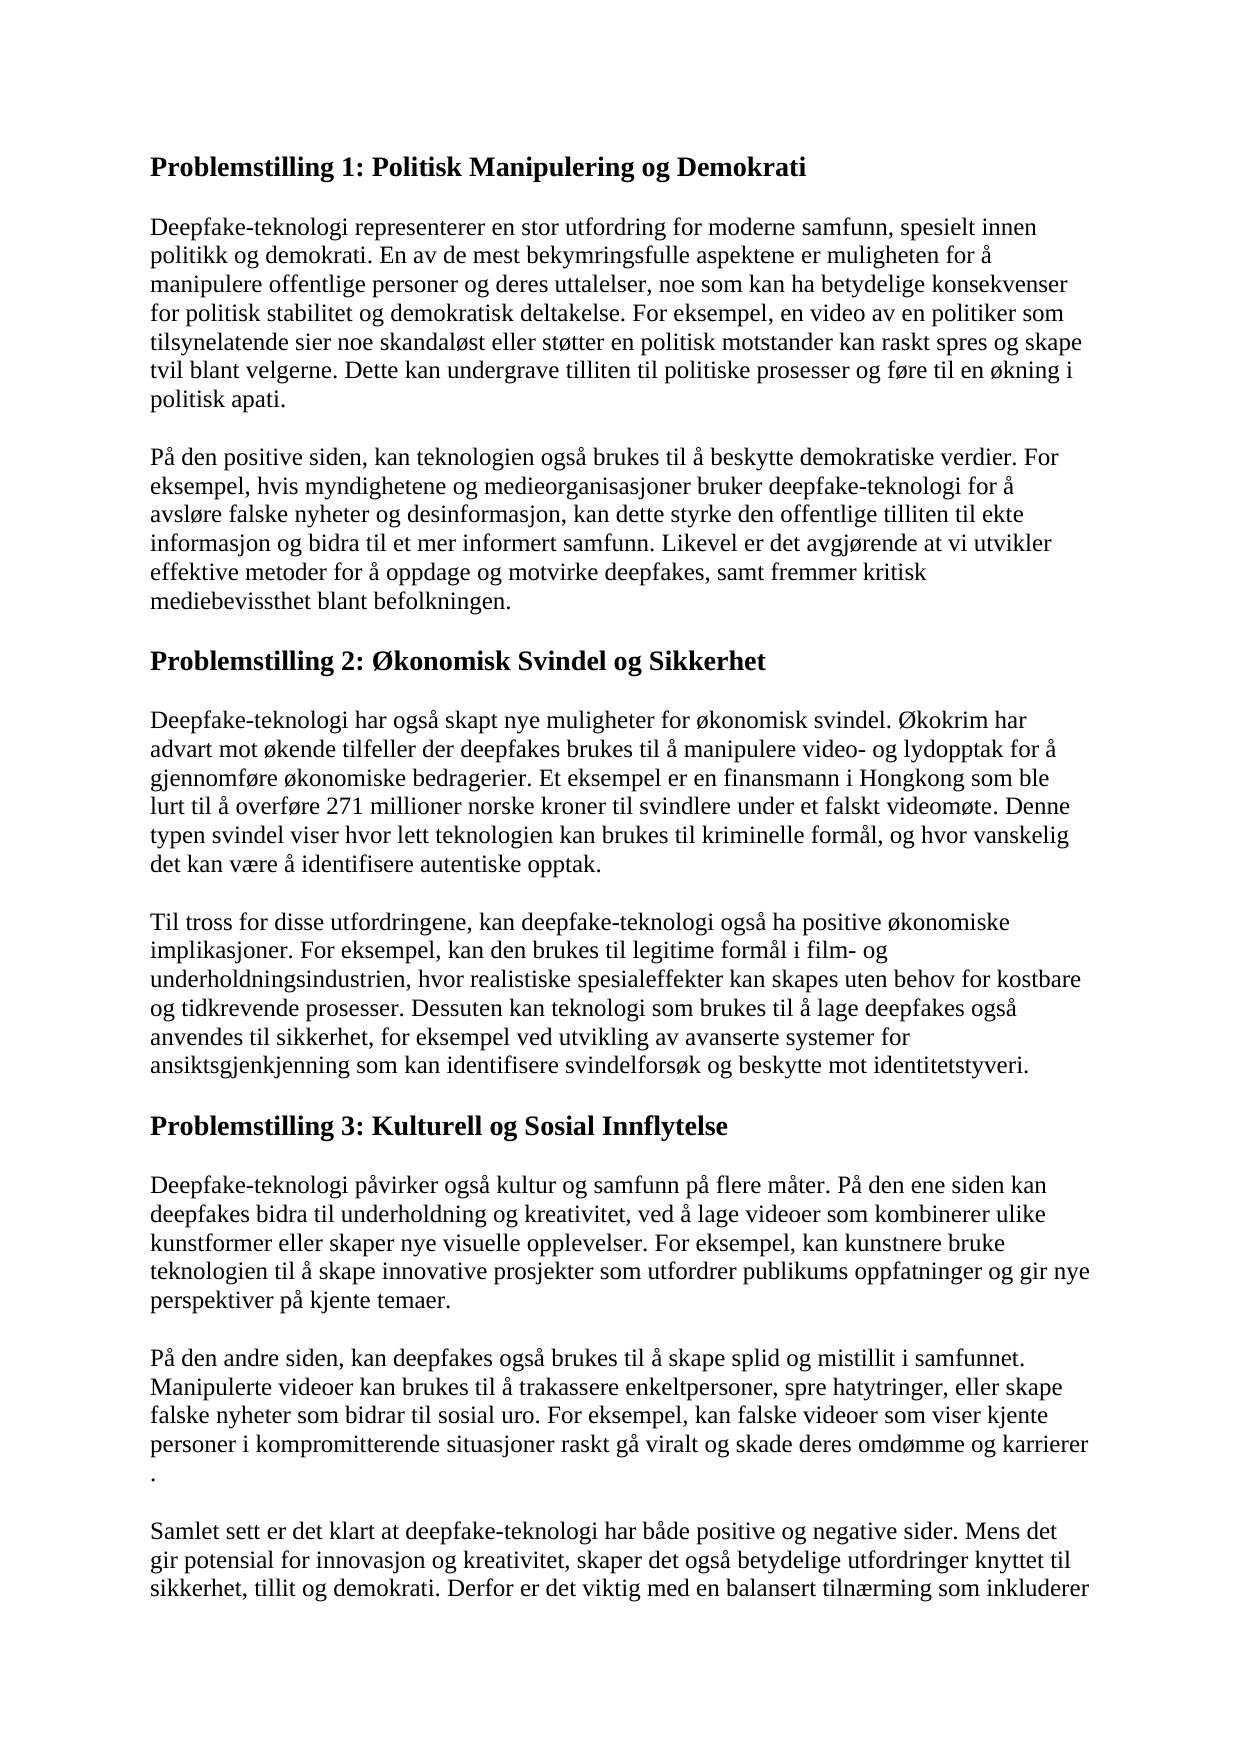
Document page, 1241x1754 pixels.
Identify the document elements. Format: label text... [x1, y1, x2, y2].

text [150, 1516, 1090, 1602]
text Problemstilling 3: Kulturell og Sosial Innflytelse [150, 1108, 1090, 1141]
text Deepfake-teknologi representerer en stor utfordring for moderne samfunn, spesielt innen politikk og demokrati. En av de mest bekymringsfulle aspektene er muligheten for å manipulere offentlige personer og deres uttalelser, noe som kan ha betydelige konsekvenser for politisk stabilitet og demokratisk deltakelse. For eksempel, en video av en politiker som tilsynelatende sier noe skandaløst eller støtter en politisk motstander kan raskt spres og skape tvil blant velgerne. Dette kan undergrave tilliten til politiske prosesser og føre til en økning i politisk apati​​​​. [150, 212, 1090, 413]
text På den positive siden, kan teknologien også brukes til å beskytte demokratiske verdier. For eksempel, hvis myndighetene og medieorganisasjoner bruker deepfake-teknologi for å avsløre falske nyheter og desinformasjon, kan dette styrke den offentlige tilliten til ekte informasjon og bidra til et mer informert samfunn. Likevel er det avgjørende at vi utvikler effektive metoder for å oppdage og motvirke deepfakes, samt fremmer kritisk mediebevissthet blant befolkningen. [150, 442, 1090, 614]
text På den andre siden, kan deepfakes også brukes til å skape splid og mistillit i samfunnet. Manipulerte videoer kan brukes til å trakassere enkeltpersoner, spre hatytringer, eller skape falske nyheter som bidrar til sosial uro. For eksempel, kan falske videoer som viser kjente personer i kompromitterende situasjoner raskt gå viralt og skade deres omdømme og karrierer​​. [150, 1343, 1090, 1487]
text Til tross for disse utfordringene, kan deepfake-teknologi også ha positive økonomiske implikasjoner. For eksempel, kan den brukes til legitime formål i film- og underholdningsindustrien, hvor realistiske spesialeffekter kan skapes uten behov for kostbare og tidkrevende prosesser. Dessuten kan teknologi som brukes til å lage deepfakes også anvendes til sikkerhet, for eksempel ved utvikling av avanserte systemer for ansiktsgjenkjenning som kan identifisere svindelforsøk og beskytte mot identitetstyveri. [150, 907, 1090, 1079]
text Deepfake-teknologi påvirker også kultur og samfunn på flere måter. På den ene siden kan deepfakes bidra til underholdning og kreativitet, ved å lage videoer som kombinerer ulike kunstformer eller skaper nye visuelle opplevelser. For eksempel, kan kunstnere bruke teknologien til å skape innovative prosjekter som utfordrer publikums oppfatninger og gir nye perspektiver på kjente temaer. [150, 1170, 1090, 1314]
text Problemstilling 1: Politisk Manipulering og Demokrati [150, 150, 1090, 182]
text Deepfake-teknologi har også skapt nye muligheter for økonomisk svindel. Økokrim har advart mot økende tilfeller der deepfakes brukes til å manipulere video- og lydopptak for å gjennomføre økonomiske bedragerier. Et eksempel er en finansmann i Hongkong som ble lurt til å overføre 271 millioner norske kroner til svindlere under et falskt videomøte​​. Denne typen svindel viser hvor lett teknologien kan brukes til kriminelle formål, og hvor vanskelig det kan være å identifisere autentiske opptak. [150, 705, 1090, 878]
text Problemstilling 2: Økonomisk Svindel og Sikkerhet [150, 644, 1090, 676]
